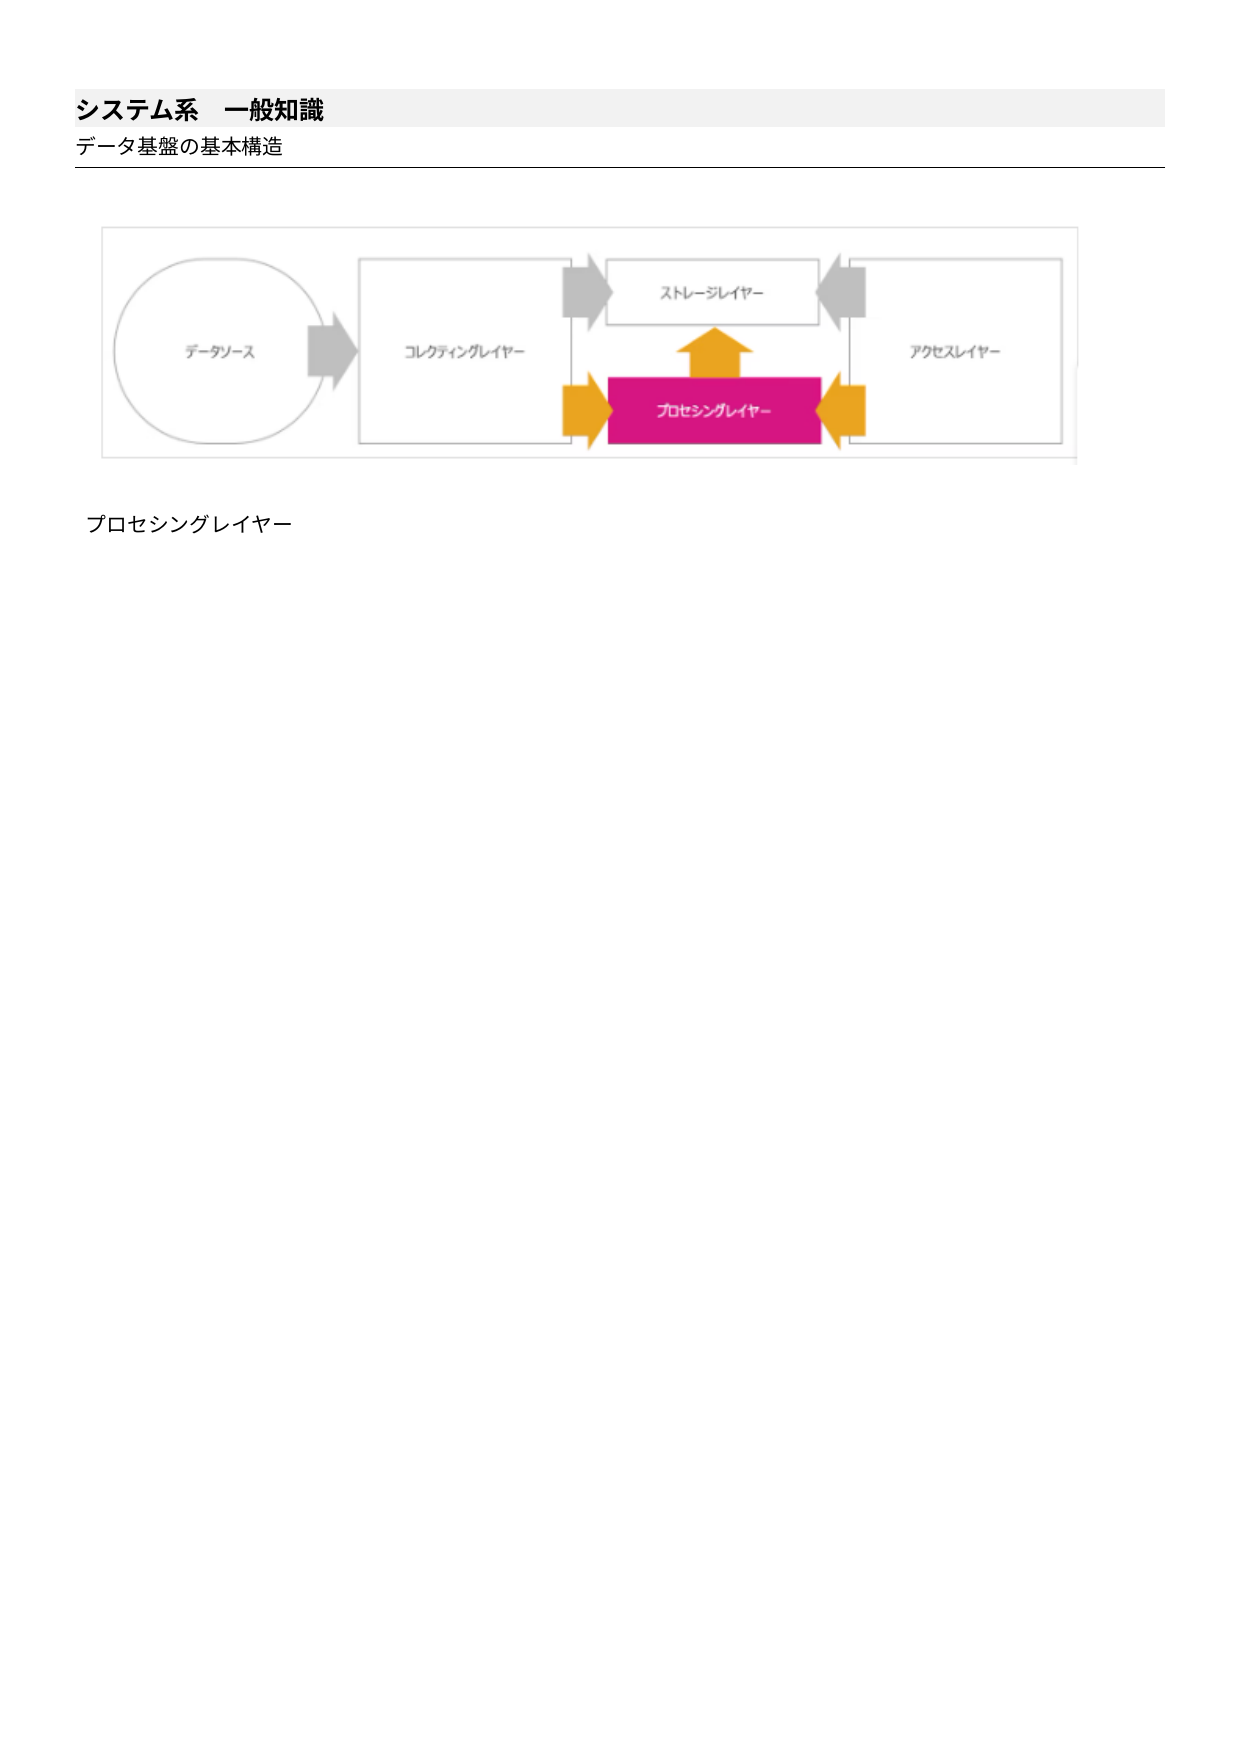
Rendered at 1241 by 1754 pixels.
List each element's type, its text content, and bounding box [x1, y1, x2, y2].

subtitle データ基盤の基本構造 [75, 127, 1165, 167]
subtitle プロセシングレイヤー [85, 505, 1155, 543]
subtitle システム系 一般知識 [75, 89, 1165, 127]
picture [75, 205, 1079, 465]
